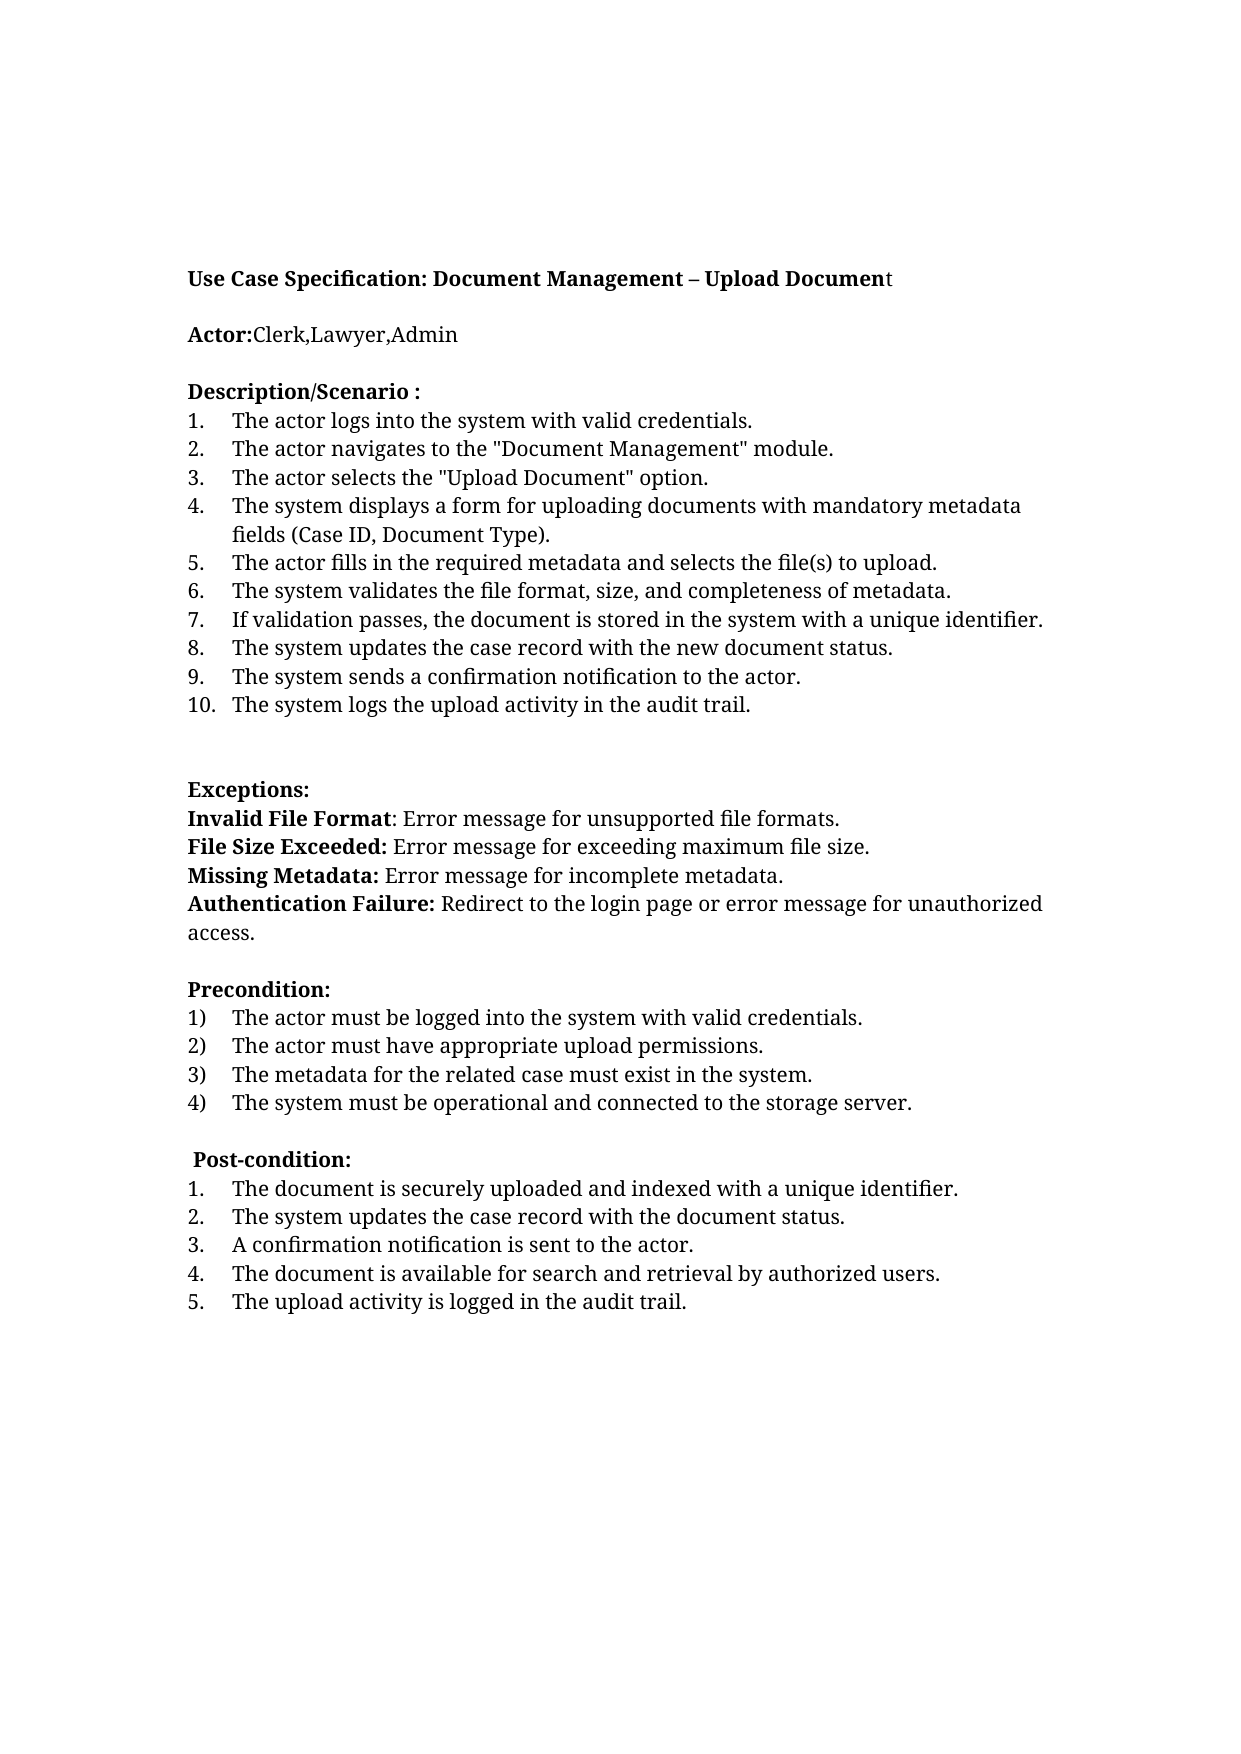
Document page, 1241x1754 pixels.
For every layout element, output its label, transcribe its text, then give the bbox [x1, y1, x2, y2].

text Description/Scenario : [187, 377, 1053, 406]
list If validation passes, the document is stored in the system with a unique identifier. [187, 605, 1053, 633]
list File Size Exceeded: Error message for exceeding maximum file size. [187, 832, 1053, 861]
list The system updates the case record with the new document status. [187, 633, 1053, 662]
list The system sends a confirmation notification to the actor. [187, 662, 1053, 690]
list The metadata for the related case must exist in the system. [187, 1060, 1053, 1088]
list The document is securely uploaded and indexed with a unique identifier. [187, 1174, 1053, 1202]
list A confirmation notification is sent to the actor. [187, 1231, 1053, 1259]
list The actor logs into the system with valid credentials. [187, 406, 1053, 434]
list The upload activity is logged in the audit trail. [187, 1287, 1053, 1316]
list The actor selects the "Upload Document" option. [187, 463, 1053, 491]
list Precondition: [187, 975, 1053, 1003]
list The system displays a form for uploading documents with mandatory metadata fields (Case ID, Document Type). [187, 491, 1053, 548]
list Invalid File Format: Error message for unsupported file formats. [187, 804, 1053, 832]
list The actor must be logged into the system with valid credentials. [187, 1003, 1053, 1032]
text Use Case Specification: Document Management – Upload Document [187, 264, 1053, 292]
list Post-condition: [187, 1145, 1053, 1174]
list The system must be operational and connected to the storage server. [187, 1088, 1053, 1117]
list The actor must have appropriate upload permissions. [187, 1032, 1053, 1060]
list The system validates the file format, size, and completeness of metadata. [187, 577, 1053, 605]
list The actor fills in the required metadata and selects the file(s) to upload. [187, 548, 1053, 577]
list Missing Metadata: Error message for incomplete metadata. [187, 861, 1053, 889]
list The system updates the case record with the document status. [187, 1202, 1053, 1231]
list The document is available for search and retrieval by authorized users. [187, 1259, 1053, 1287]
list Authentication Failure: Redirect to the login page or error message for unauthorized access. [187, 889, 1053, 946]
list The actor navigates to the "Document Management" module. [187, 434, 1053, 463]
text Actor:Clerk,Lawyer,Admin [187, 321, 1053, 349]
list Exceptions: [187, 776, 1053, 804]
list The system logs the upload activity in the audit trail. [187, 690, 1053, 719]
